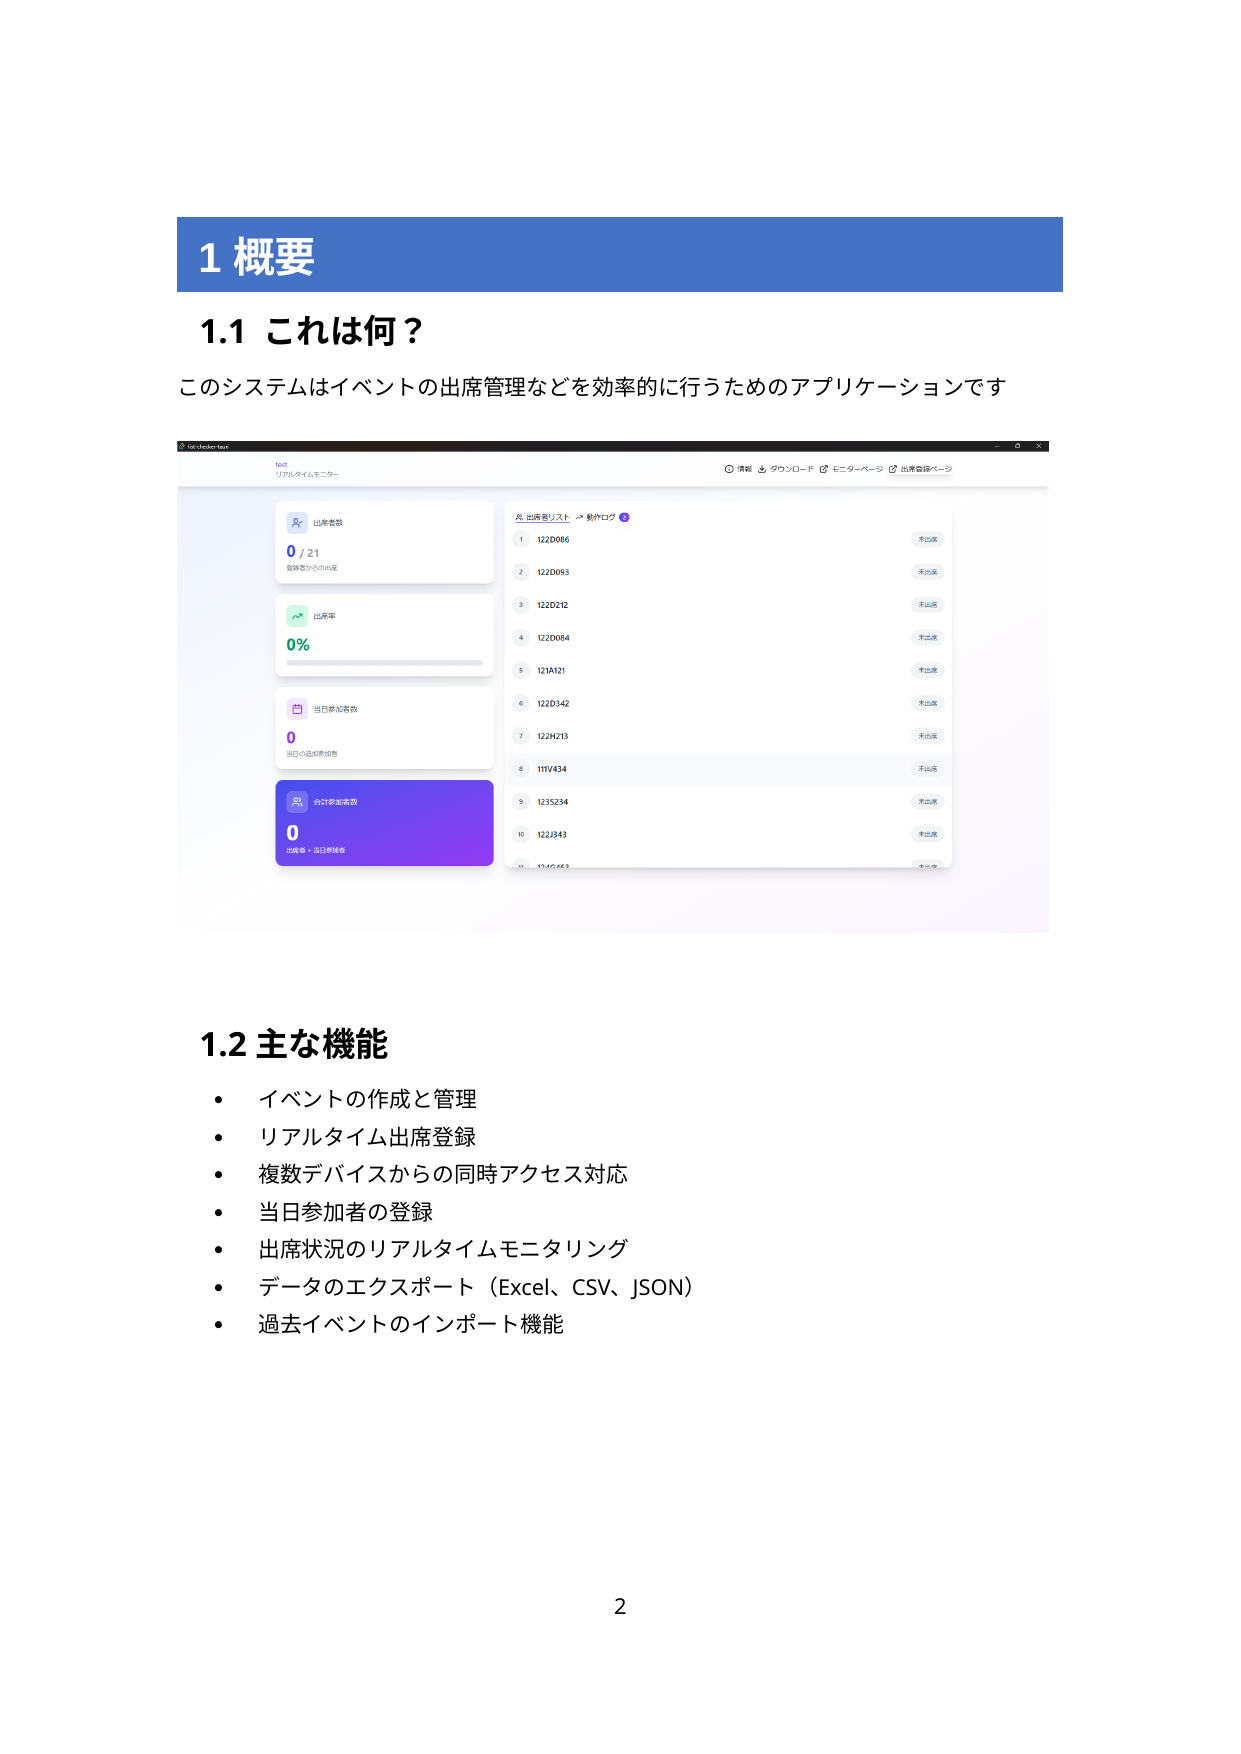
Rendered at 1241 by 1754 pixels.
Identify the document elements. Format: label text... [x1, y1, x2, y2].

subtitle これは何？ [199, 292, 1063, 367]
list イベントの作成と管理 [215, 1079, 1063, 1117]
list 当日参加者の登録 [215, 1192, 1063, 1229]
picture [177, 441, 1049, 933]
list 出席状況のリアルタイムモニタリング [215, 1229, 1063, 1267]
list リアルタイム出席登録 [215, 1117, 1063, 1154]
subtitle 1.2 主な機能 [199, 1004, 1063, 1079]
text このシステムはイベントの出席管理などを効率的に行うためのアプリケーションです [177, 367, 1063, 404]
list 複数デバイスからの同時アクセス対応 [215, 1154, 1063, 1192]
subtitle 1 概要 [177, 217, 1063, 292]
list 過去イベントのインポート機能 [215, 1304, 1063, 1342]
list データのエクスポート（Excel、CSV、JSON） [215, 1267, 1063, 1304]
